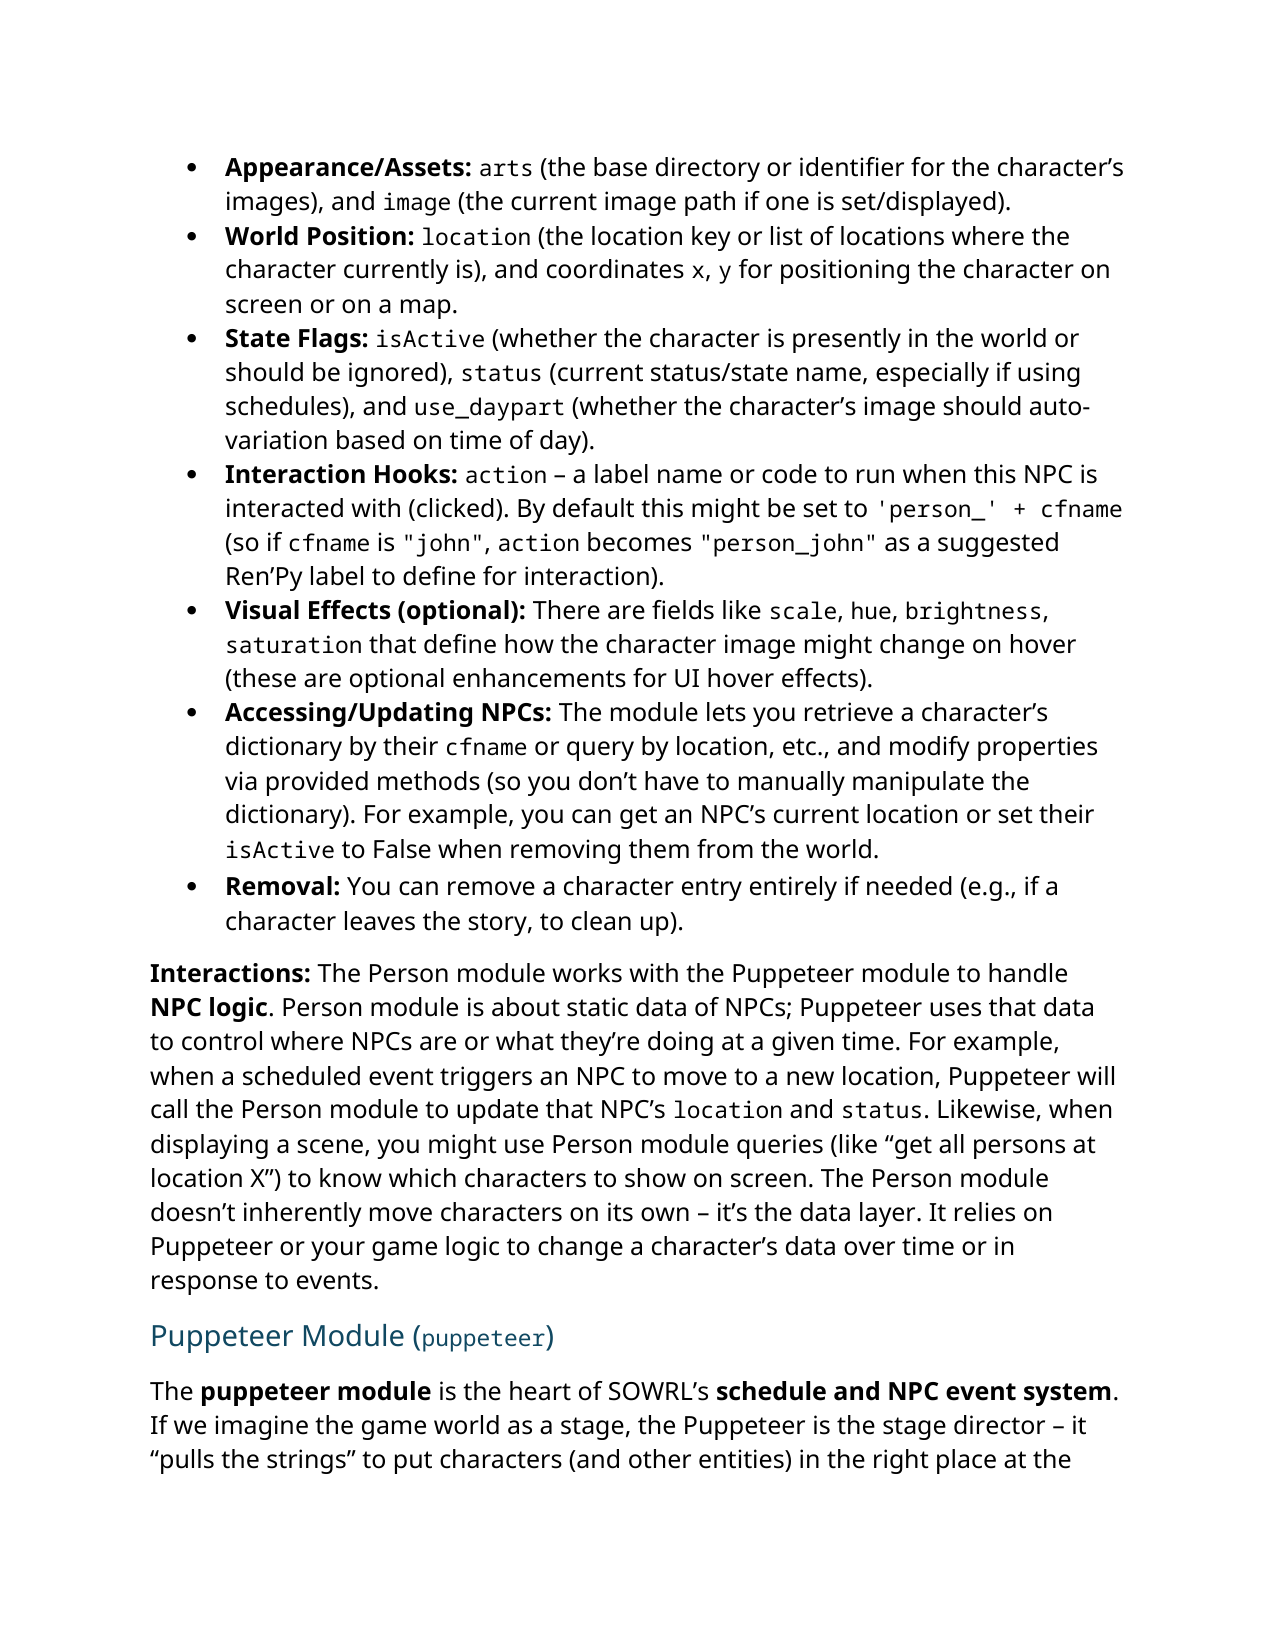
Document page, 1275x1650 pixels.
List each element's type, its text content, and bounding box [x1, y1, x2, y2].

list Accessing/Updating NPCs: The module lets you retrieve a character’s dictionary by their cfname or query by location, etc., and modify properties via provided methods (so you don’t have to manually manipulate the dictionary). For example, you can get an NPC’s current location or set their isActive to False when removing them from the world. [187, 841, 1125, 1011]
list Removal: You can remove a character entry entirely if needed (e.g., if a character leaves the story, to clean up). [187, 1032, 1125, 1100]
list NPC Properties: Each character entry includes properties such as: [187, 150, 1125, 184]
text Interactions: The Person module works with the Puppeteer module to handle NPC logic. Person module is about static data of NPCs; Puppeteer uses that data to control where NPCs are or what they’re doing at a given time. For example, when a scheduled event triggers an NPC to move to a new location, Puppeteer will call the Person module to update that NPC’s location and status. Likewise, when displaying a scene, you might use Person module queries (like “get all persons at location X”) to know which characters to show on screen. The Person module doesn’t inherently move characters on its own – it’s the data layer. It relies on Puppeteer or your game logic to change a character’s data over time or in response to events. [150, 1118, 1125, 1459]
list State Flags: isActive (whether the character is presently in the world or should be ignored), status (current status/state name, especially if using schedules), and use_daypart (whether the character’s image should auto-variation based on time of day). [187, 437, 1125, 574]
list Visual Effects (optional): There are fields like scale, hue, brightness, saturation that define how the character image might change on hover (these are optional enhancements for UI hover effects). [187, 717, 1125, 820]
list World Position: location (the location key or list of locations where the character currently is), and coordinates x, y for positioning the character on screen or on a map. [187, 332, 1125, 434]
list Appearance/Assets: arts (the base directory or identifier for the character’s images), and image (the current image path if one is set/displayed). [187, 260, 1125, 328]
list Identity: name (first name), surname, and a unique code name cfname (character’s ID). [187, 188, 1125, 256]
list Interaction Hooks: action – a label name or code to run when this NPC is interacted with (clicked). By default this might be set to 'person_' + cfname (so if cfname is "john", action becomes "person_john" as a suggested Ren’Py label to define for interaction). [187, 577, 1125, 714]
